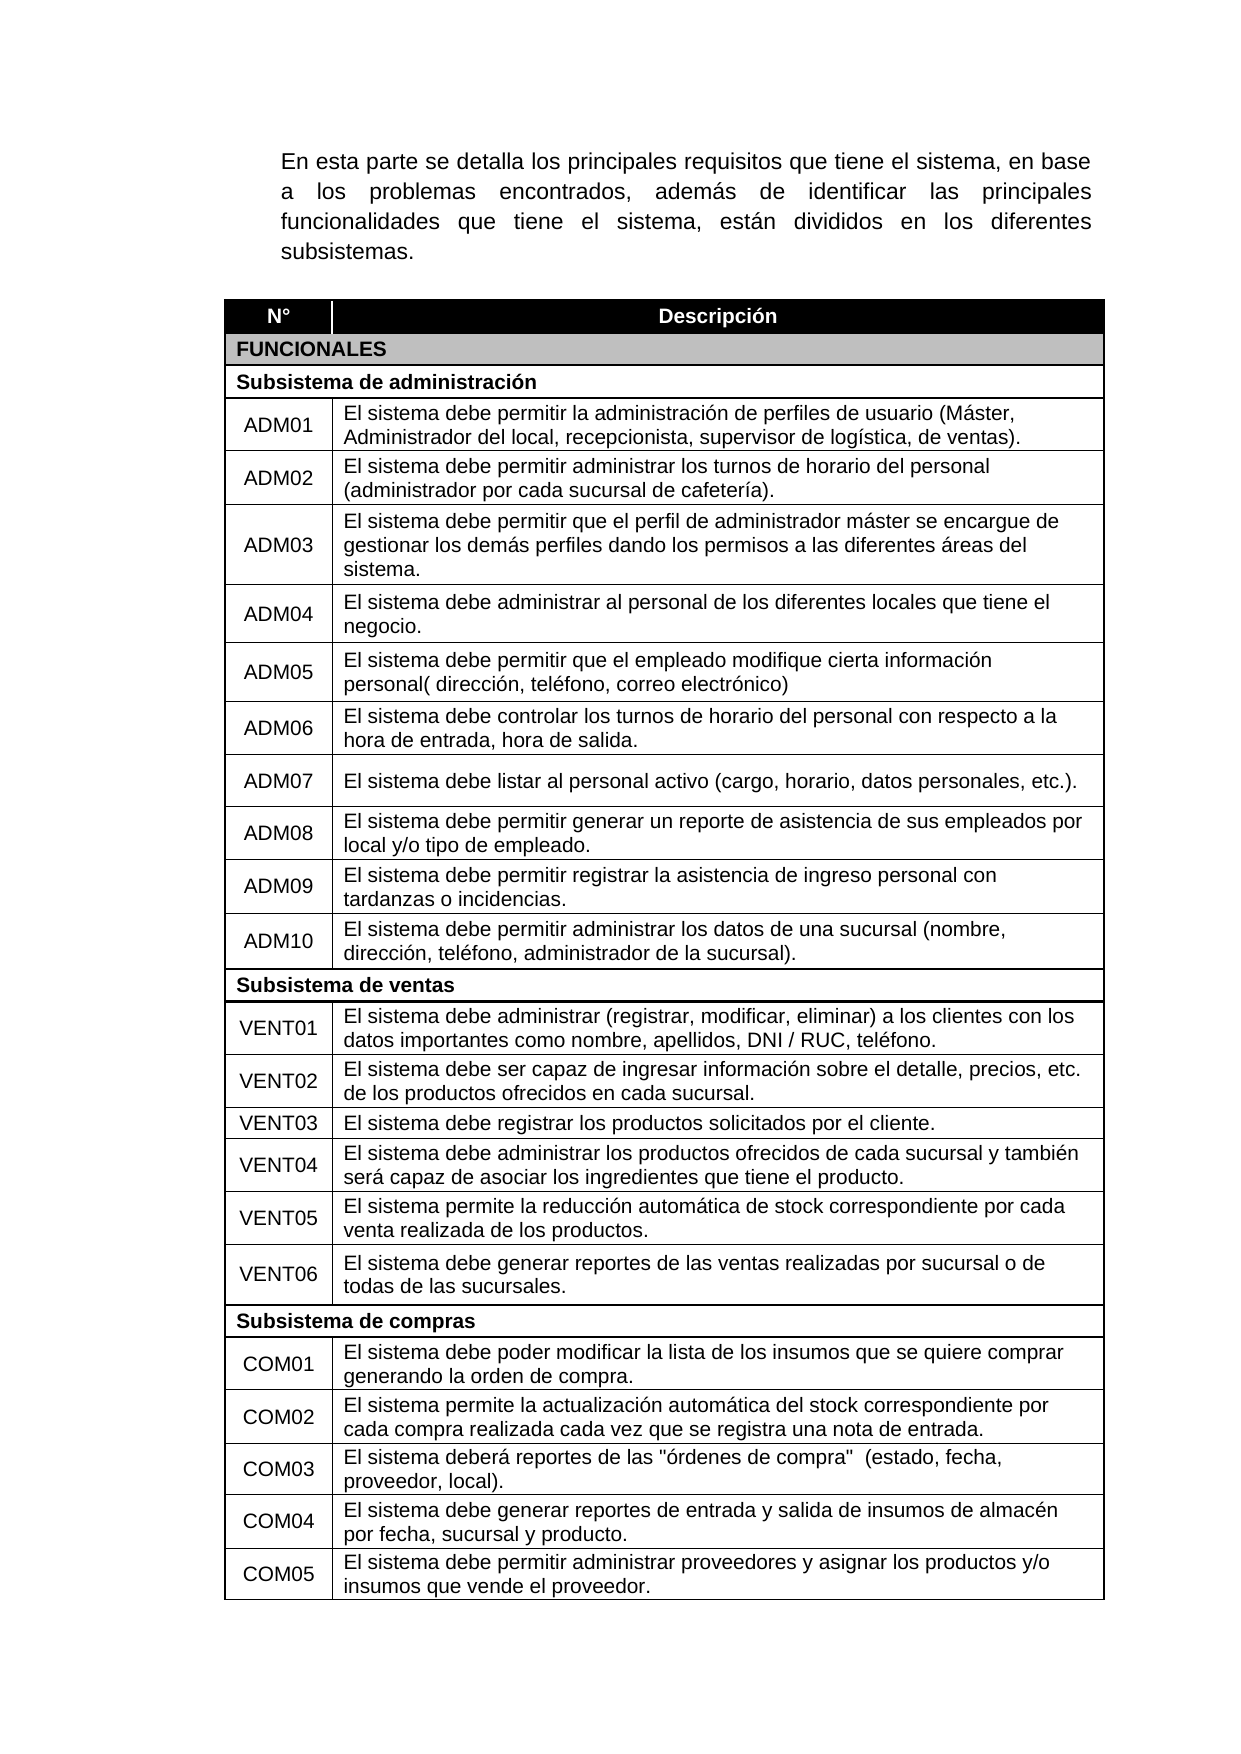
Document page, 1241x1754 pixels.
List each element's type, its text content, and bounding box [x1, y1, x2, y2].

table_cell El sistema debe listar al personal activo (cargo, horario, datos personales, etc.). [333, 755, 1103, 806]
table_cell ADM05 [226, 643, 332, 701]
table_cell VENT03 [226, 1108, 332, 1138]
table_cell El sistema debe controlar los turnos de horario del personal con respecto a la hora de entrada, hora de salida. [333, 702, 1103, 754]
table_cell ADM08 [226, 807, 332, 859]
table_header N° [226, 301, 331, 332]
table_cell El sistema perm la reducción automática de stock correspondiente por cada venta realizada de los productos. [333, 1192, 1103, 1244]
table_header Descripción [333, 301, 1103, 332]
table_cell Subsistema de compras [226, 1306, 1103, 1336]
table_cell VENT04 [226, 1139, 332, 1191]
table_cell Subsistema de ventas [226, 970, 1103, 1000]
table_cell El sistema debe permitir administrar proveedores y asignar los productos que vende el proveedor. [333, 1549, 1103, 1599]
table_cell VENT02 [226, 1055, 332, 1107]
table_cell ADM03 [226, 505, 332, 584]
text En esta parte se detalla los principales requisitos que tiene el sistema, en base a los problemas encontrados, además de identificar las principales funcionalidades que tiene el sistema, están divididos en los diferentes subsistemas. [281, 148, 1092, 265]
table_cell Subsistema de administración [226, 366, 1103, 397]
table_cell COM04 [226, 1495, 332, 1547]
table_cell El sistema debe permitir generar un reporte de asistencia de sus empleados por local y/o tipo de empleado. [333, 807, 1103, 859]
table_cell El sistema deberá reportes de las "órdenes de compra" (estado, fecha, proveedor, local). [333, 1444, 1103, 1494]
table_cell VENT06 [226, 1245, 332, 1303]
table_cell COM03 [226, 1444, 332, 1494]
table_cell El sistema debe permitir la administración de perfiles de usuario (Máster, Administrador del local, recepcionista, supervisor de logística, de ventas). [333, 399, 1103, 450]
table_cell El sistema debe administrar (registrar, modificar, eliminar) a los clientes con los datos importantes como nombre, apellidos, DNI / RUC, teléfono. [333, 1003, 1103, 1053]
table_cell COM01 [226, 1338, 332, 1389]
table_cell El sistema debe administrar los productos ofrecidos de cada sucursal y también será capaz de asociar los ingredientes que tiene el producto. [333, 1139, 1103, 1191]
table_cell El sistema debe poder modificar la lista de los que se quiere comprar generando la orden de compra. [333, 1338, 1103, 1389]
table_cell ADM04 [226, 585, 332, 642]
table_cell ADM02 [226, 451, 332, 503]
table_cell COM05 [226, 1549, 332, 1599]
table_cell El sistema debe permitir administrar los turnos de horario del personal (administrador por cada sucursal de cafetería). [333, 451, 1103, 503]
table_cell El sistema debe permitir registrar la asistencia de ingreso personal con tardanzas o incidencias. [333, 860, 1103, 913]
table_cell FUNCIONALES [226, 334, 1103, 364]
table_cell ADM09 [226, 860, 332, 913]
table_cell El sistema debe administrar al personal de los diferentes locales que tiene el negocio. [333, 585, 1103, 642]
table_cell El sistema debe permitir que el perfil de administrador máster se encargue de gestionar los demás perfiles dando los permisos a las diferentes áreas del sistema. [333, 505, 1103, 584]
table_cell COM02 [226, 1390, 332, 1442]
table_cell El sistema debe permitir que el empleado modifique cierta información personal( dirección, teléfono, correo electrónico) [333, 643, 1103, 701]
table_cell El sistema debe registrar los productos solicitados por el cliente. [333, 1108, 1103, 1138]
table_cell ADM07 [226, 755, 332, 806]
table_cell VENT01 [226, 1003, 332, 1053]
table_cell El sistema debe ser capaz de ingresar información sobre el detalle, precios, etc. de los productos ofrecidos en cada sucursal. [333, 1055, 1103, 1107]
table_cell ADM10 [226, 914, 332, 968]
table_cell El sistema perm la actualización automática del stock correspondiente por cada compra realizada cada vez que se registra una nota de entrada. [333, 1390, 1103, 1442]
table_cell VENT05 [226, 1192, 332, 1244]
table_cell ADM06 [226, 702, 332, 754]
table_cell El sistema debe permitir administrar los datos de una sucursal (nombre, dirección, teléfono, administrador de la sucursal). [333, 914, 1103, 968]
table_cell El sistema debe generar reportes de entrada y salida de de almacén por fecha, sucursal y producto. [333, 1495, 1103, 1547]
table_cell ADM01 [226, 399, 332, 450]
table_cell El sistema debe generar reportes de las ventas realizadas por sucursal o de todas de las sucursales. [333, 1245, 1103, 1303]
